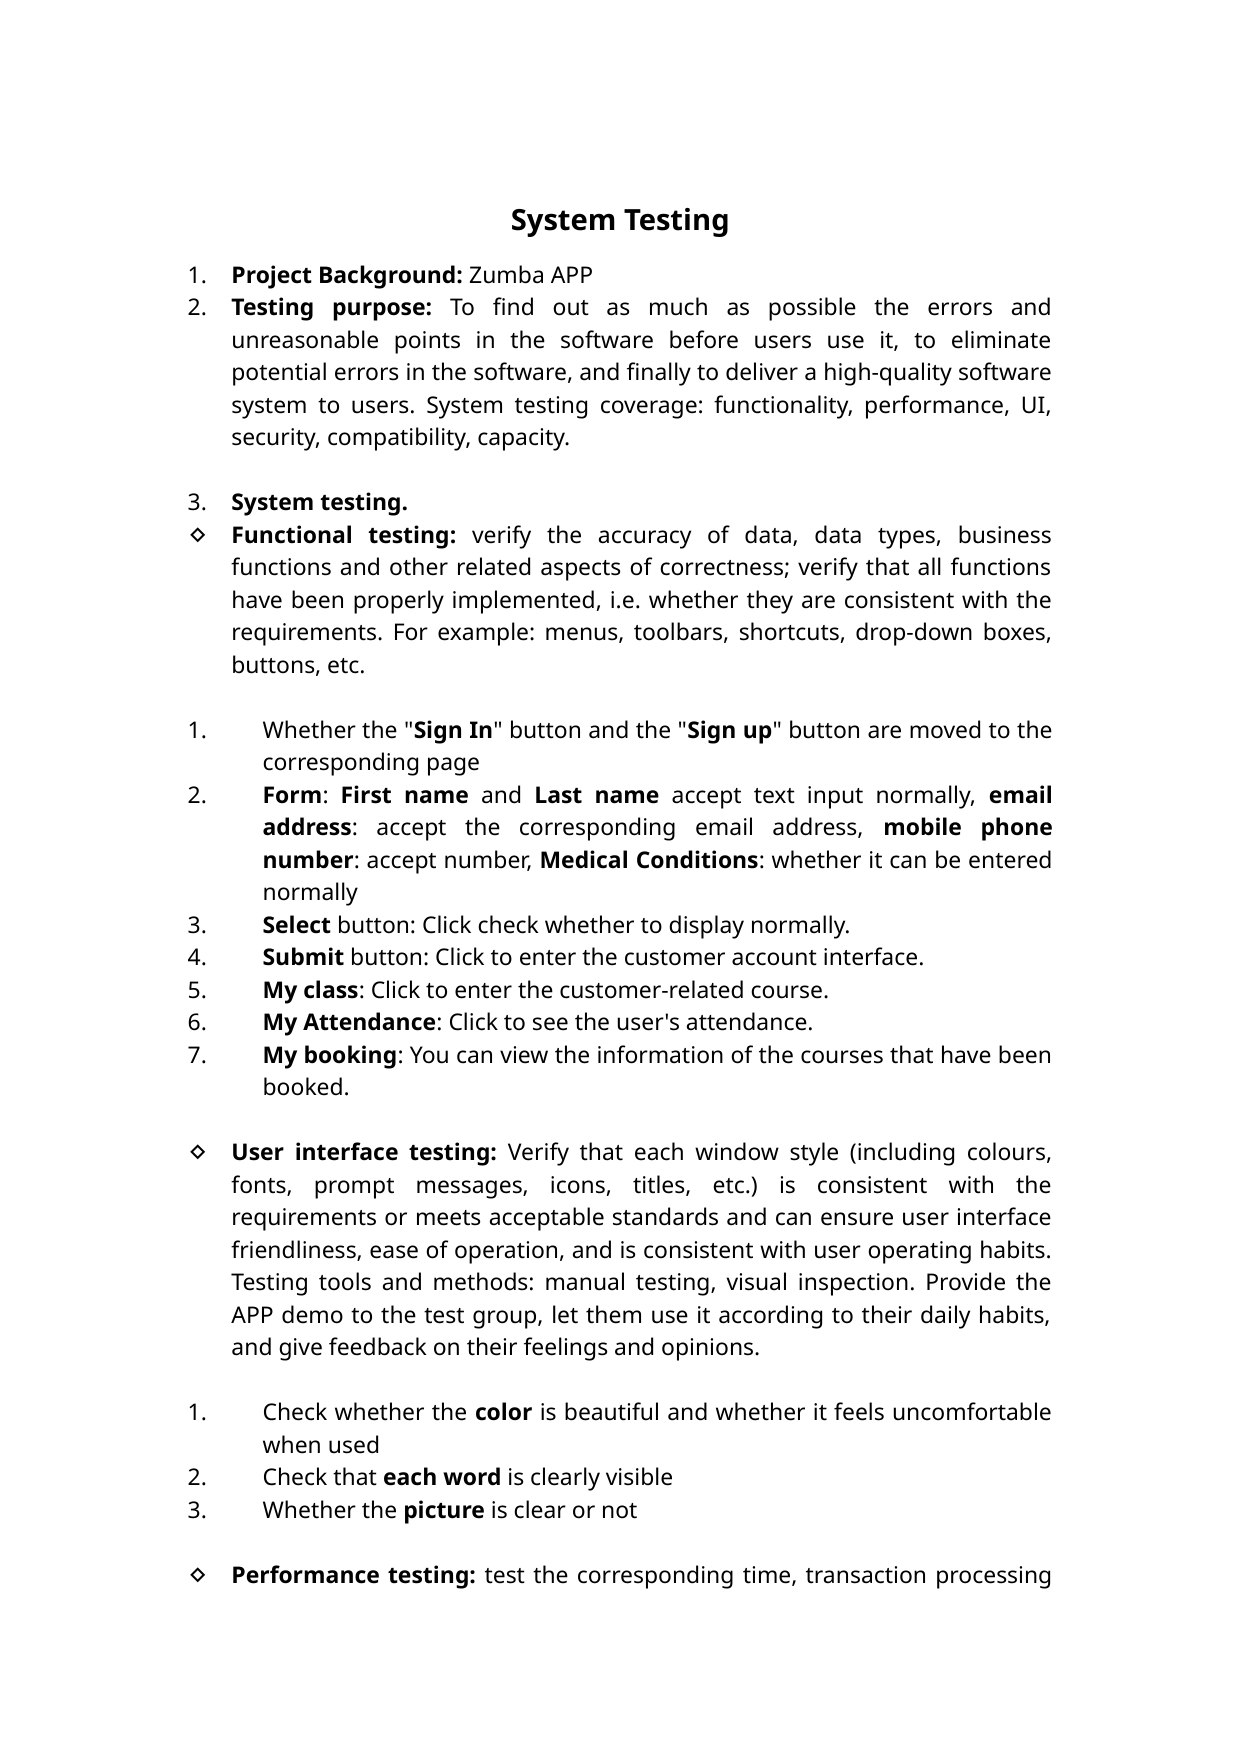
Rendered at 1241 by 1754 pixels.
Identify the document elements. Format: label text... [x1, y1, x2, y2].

list My Attendance: Click to see the user's attendance. [187, 1006, 1053, 1038]
list My class: Click to enter the customer-related course. [187, 973, 1053, 1006]
title System Testing [187, 187, 1053, 252]
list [187, 1558, 1053, 1591]
list Check whether the color is beautiful and whether it feels uncomfortable when used [187, 1396, 1053, 1461]
list Whether the "Sign In" button and the "Sign up" button are moved to the corresponding page [187, 713, 1053, 778]
list Testing purpose: To find out as much as possible the errors and unreasonable points in the software before users use it, to eliminate potential errors in the software, and finally to deliver a high-quality software system to users. System testing coverage: functionality, performance, UI, security, compatibility, capacity. [187, 291, 1053, 453]
list Check that each word is clearly visible [187, 1461, 1053, 1493]
list Form: First name and Last name accept text input normally, email address: accept the corresponding email address, mobile phone number: accept number, Medical Conditions: whether it can be entered normally [187, 778, 1053, 908]
list Submit button: Click to enter the customer account interface. [187, 941, 1053, 973]
list Functional testing: verify the accuracy of data, data types, business functions and other related aspects of correctness; verify that all functions have been properly implemented, i.e. whether they are consistent with the requirements. For example: menus, toolbars, shortcuts, drop-down boxes, buttons, etc. [187, 518, 1053, 681]
list Whether the picture is clear or not [187, 1493, 1053, 1526]
list System testing. [187, 486, 1053, 518]
list User interface testing: Verify that each window style (including colours, fonts, prompt messages, icons, titles, etc.) is consistent with the requirements or meets acceptable standards and can ensure user interface friendliness, ease of operation, and is consistent with user operating habits. Testing tools and methods: manual testing, visual inspection. Provide the APP demo to the test group, let them use it according to their daily habits, and give feedback on their feelings and opinions. [187, 1136, 1053, 1363]
list Project Background: Zumba APP [187, 258, 1053, 291]
list My booking: You can view the information of the courses that have been booked. [187, 1038, 1053, 1103]
list Select button: Click check whether to display normally. [187, 908, 1053, 941]
